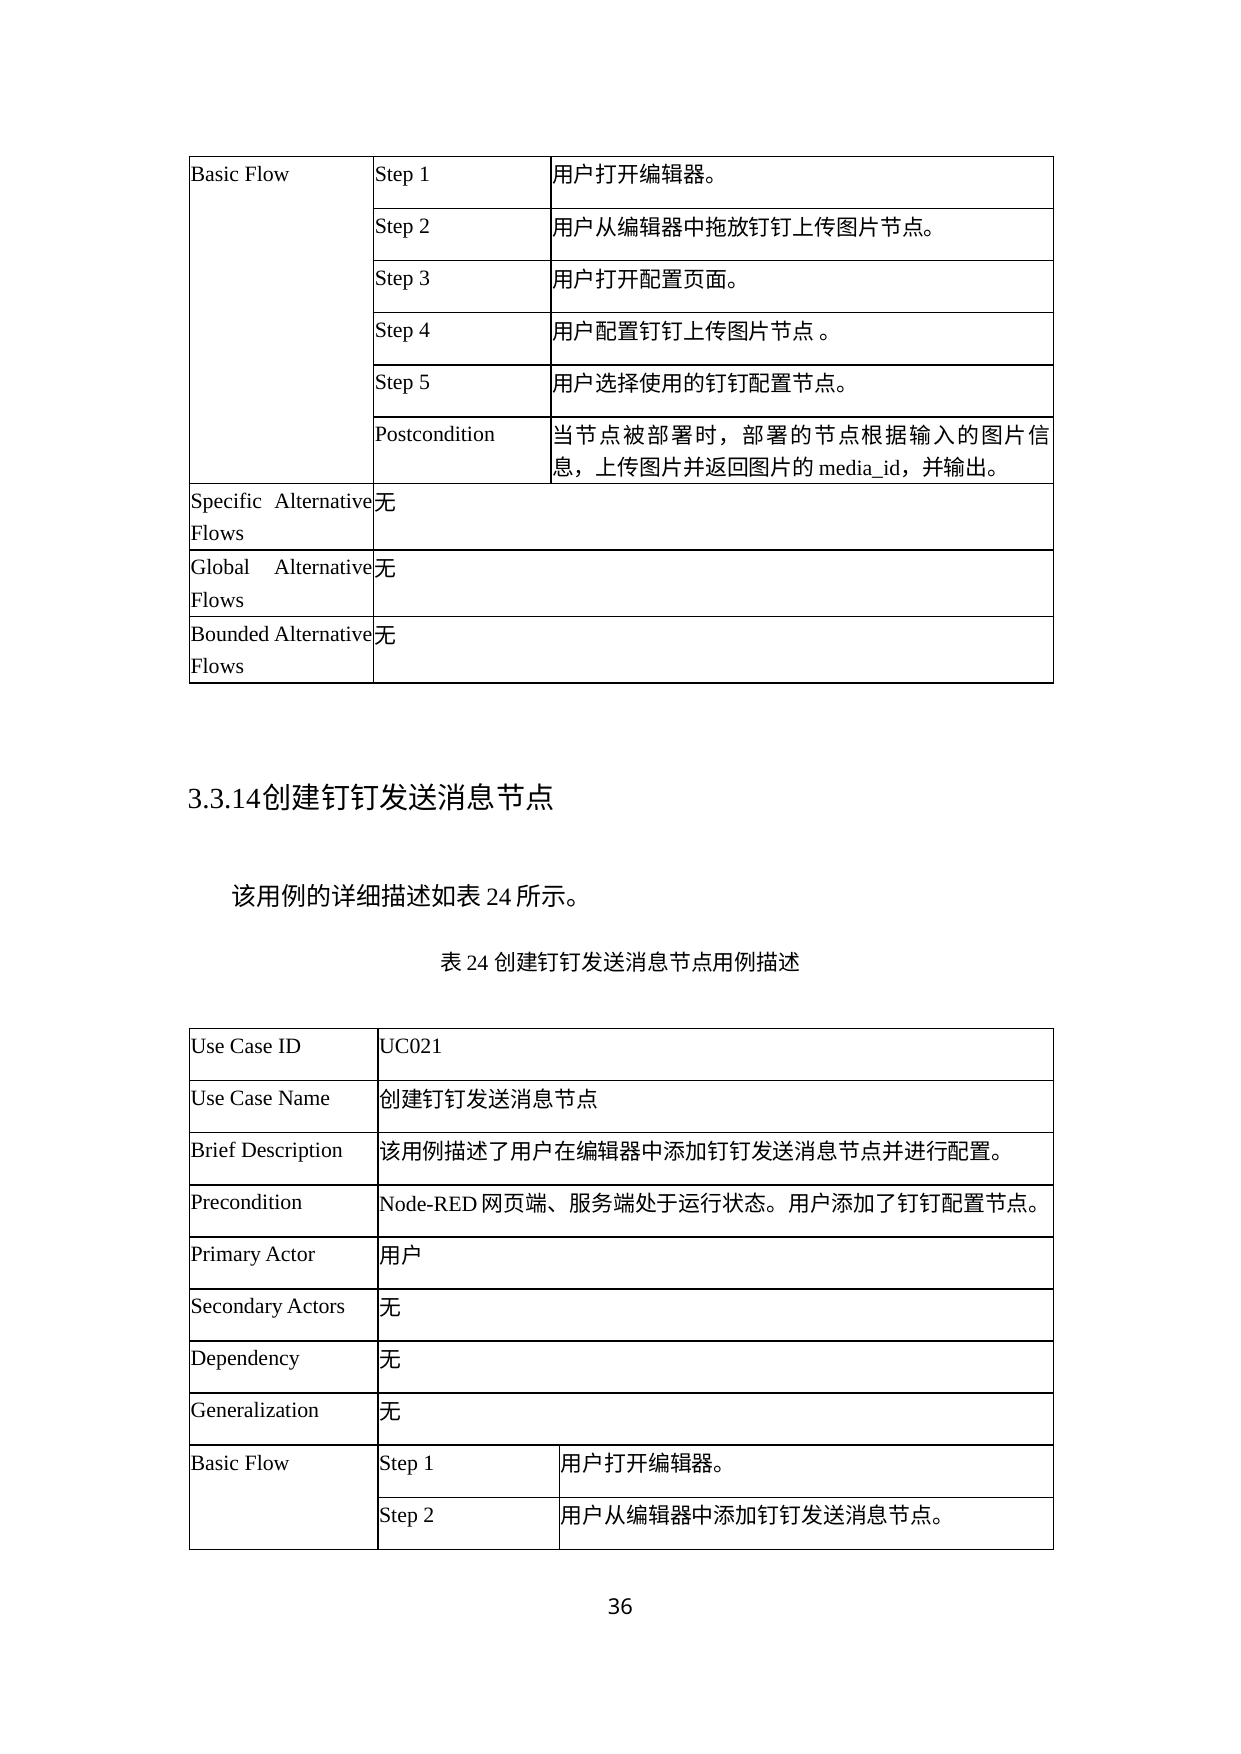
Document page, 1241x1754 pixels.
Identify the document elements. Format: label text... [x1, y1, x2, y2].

table_cell Step 4 [374, 313, 550, 364]
table_cell 用户 [379, 1238, 1053, 1288]
table_cell Precondition [190, 1186, 377, 1236]
table_cell 当节点被部署时，部署的节点根据输入的图片信息，上传图片并返回图片的media_id，并输出。 [552, 418, 1053, 482]
table_header UC021 [379, 1029, 1053, 1080]
table_cell Postcondition [374, 418, 550, 482]
table_cell 用户从编辑器中添加钉钉发送消息节点。 [560, 1498, 1053, 1548]
table_cell Global Alternative Flows [190, 551, 373, 616]
text 该用例的详细描述如表24所示。 [187, 862, 1053, 927]
table_cell Brief Description [190, 1133, 377, 1184]
table_cell Dependency [190, 1342, 377, 1392]
table_cell 无 [374, 484, 1053, 549]
table_cell 用户从编辑器中拖放钉钉上传图片节点。 [552, 209, 1053, 260]
table_cell Primary Actor [190, 1238, 377, 1288]
table_header Use Case ID [190, 1029, 377, 1080]
table_cell Step 2 [374, 209, 550, 260]
table_cell 该用例描述了用户在编辑器中添加钉钉发送消息节点并进行配置。 [379, 1133, 1053, 1184]
table_cell Use Case Name [190, 1081, 377, 1132]
table_cell 用户选择使用的钉钉配置节点。 [552, 366, 1053, 416]
table_cell Step 1 [379, 1446, 559, 1496]
table_cell Basic Flow [190, 1446, 377, 1548]
text 表24 创建钉钉发送消息节点用例描述 [187, 945, 1053, 977]
table_cell Secondary Actors [190, 1290, 377, 1340]
table_cell Step 3 [374, 261, 550, 312]
table_cell Node-RED网页端、服务端处于运行状态。用户添加了钉钉配置节点。 [379, 1186, 1053, 1236]
table_cell Step 5 [374, 366, 550, 416]
table_cell 用户打开配置页面。 [552, 261, 1053, 312]
table_cell 无 [379, 1290, 1053, 1340]
table_cell Step 1 [374, 157, 550, 208]
table_cell 无 [374, 617, 1053, 682]
table_cell 无 [379, 1342, 1053, 1392]
table_cell 创建钉钉发送消息节点 [379, 1081, 1053, 1132]
table_cell 无 [374, 551, 1053, 616]
table_cell Bounded Alternative Flows [190, 617, 373, 682]
table_cell 用户打开编辑器。 [552, 157, 1053, 208]
table_cell 用户打开编辑器。 [560, 1446, 1053, 1496]
table_cell Generalization [190, 1394, 377, 1444]
list 创建钉钉发送消息节点 [187, 763, 1053, 828]
table_cell Basic Flow [190, 157, 373, 482]
table_cell 用户配置钉钉上传图片节点 。 [552, 313, 1053, 364]
table_cell Step 2 [379, 1498, 559, 1548]
table_cell Specific Alternative Flows [190, 484, 373, 549]
table_cell 无 [379, 1394, 1053, 1444]
